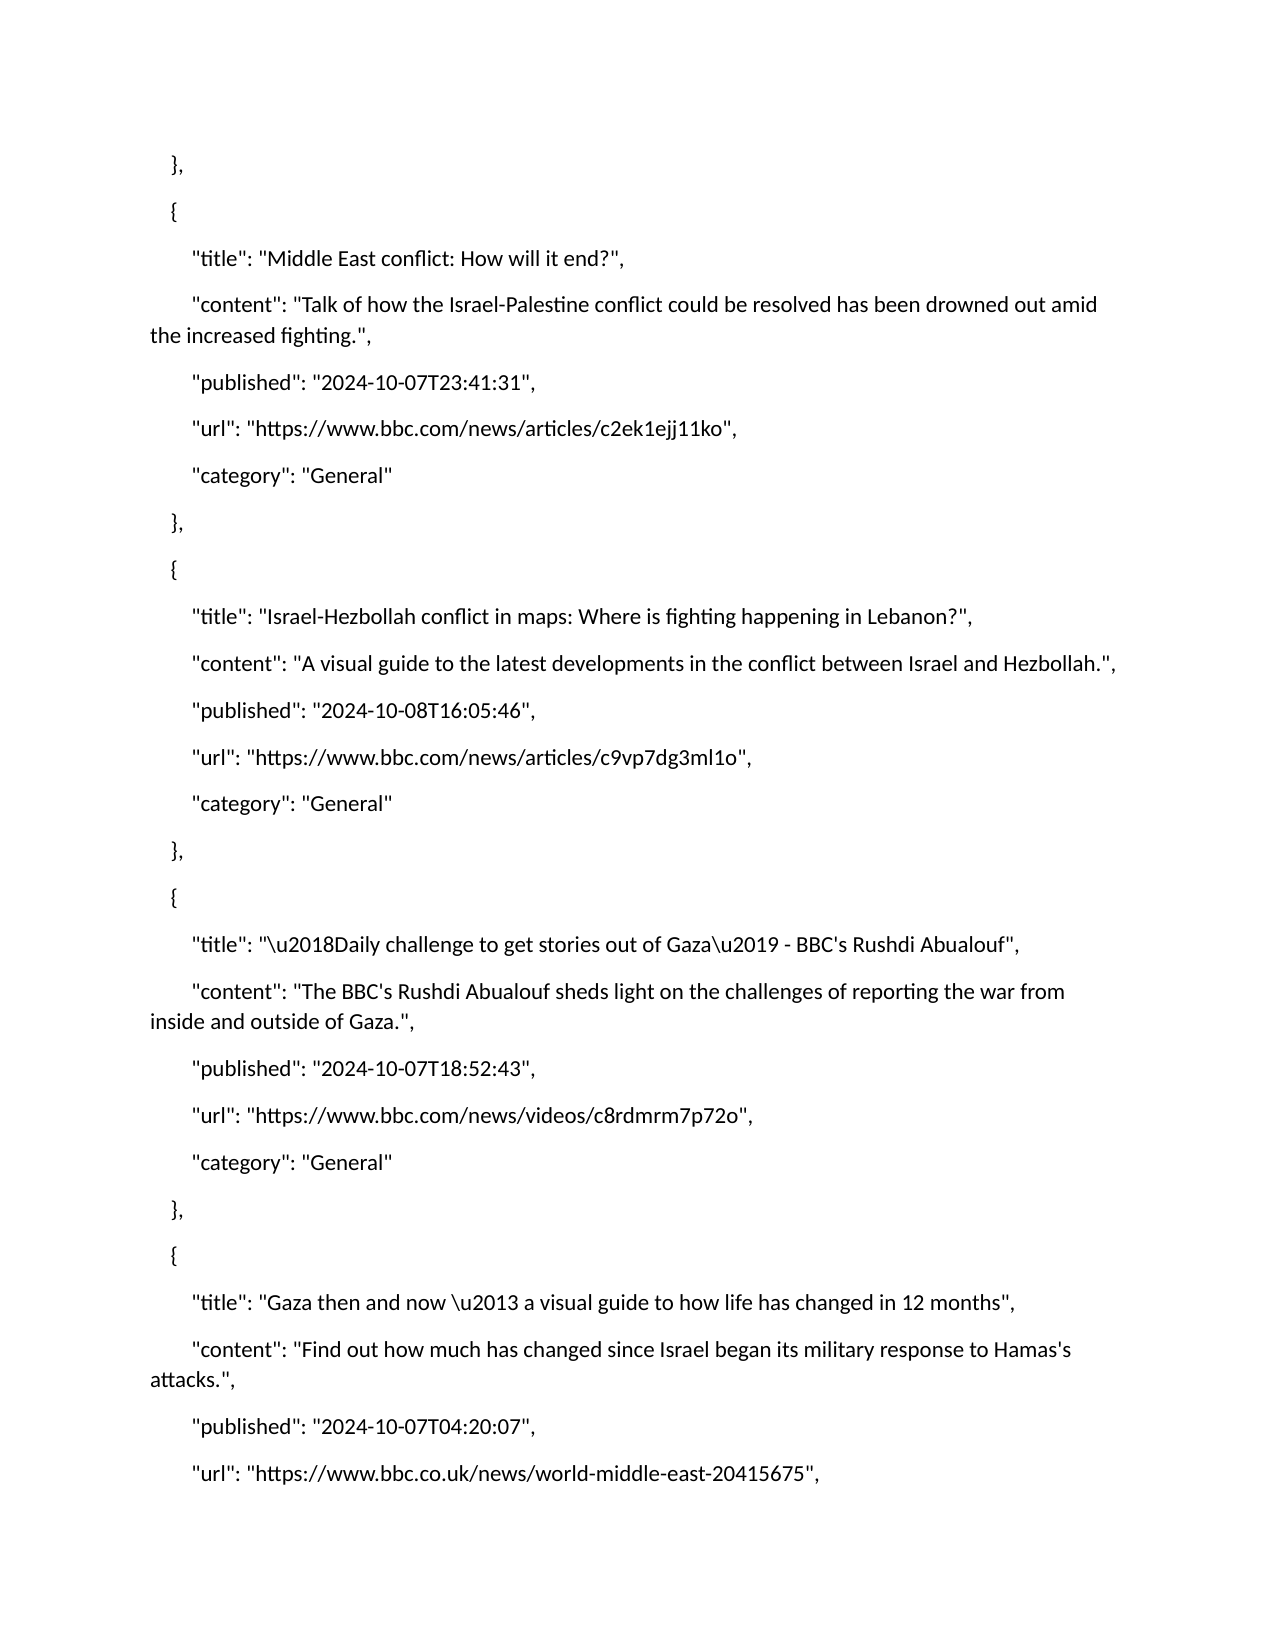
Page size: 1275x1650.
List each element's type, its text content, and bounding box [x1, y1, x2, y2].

text "content": "The BBC's Rushdi Abualouf sheds light on the challenges of reporting the war from inside and outside of Gaza.", [150, 977, 1125, 1035]
text "content": "Find out how much has changed since Israel began its military response to Hamas's attacks.", [150, 1335, 1125, 1394]
text }, [150, 150, 1125, 178]
text }, [150, 836, 1125, 864]
text "title": "\u2018Daily challenge to get stories out of Gaza\u2019 - BBC's Rushdi Abualouf", [150, 930, 1125, 958]
text "title": "Gaza then and now \u2013 a visual guide to how life has changed in 12 months", [150, 1288, 1125, 1317]
text "published": "2024-10-07T18:52:43", [150, 1054, 1125, 1082]
text "url": "https://www.bbc.co.uk/news/world-middle-east-20415675", [150, 1459, 1125, 1487]
text "category": "General" [150, 1148, 1125, 1176]
text "title": "Middle East conflict: How will it end?", [150, 244, 1125, 272]
text "url": "https://www.bbc.com/news/articles/c2ek1ejj11ko", [150, 414, 1125, 443]
text "published": "2024-10-07T23:41:31", [150, 368, 1125, 396]
text "published": "2024-10-07T04:20:07", [150, 1412, 1125, 1441]
text { [150, 1242, 1125, 1270]
text "published": "2024-10-08T16:05:46", [150, 696, 1125, 724]
text "content": "A visual guide to the latest developments in the conflict between Israel and Hezbollah.", [150, 649, 1125, 677]
text "url": "https://www.bbc.com/news/videos/c8rdmrm7p72o", [150, 1101, 1125, 1129]
text { [150, 555, 1125, 583]
text "category": "General" [150, 789, 1125, 818]
text "content": "Talk of how the Israel-Palestine conflict could be resolved has been drowned out amid the increased fighting.", [150, 291, 1125, 349]
text }, [150, 1195, 1125, 1223]
text { [150, 883, 1125, 911]
text "url": "https://www.bbc.com/news/articles/c9vp7dg3ml1o", [150, 743, 1125, 771]
text { [150, 197, 1125, 225]
text }, [150, 508, 1125, 536]
text "category": "General" [150, 461, 1125, 489]
text "title": "Israel-Hezbollah conflict in maps: Where is fighting happening in Lebanon?", [150, 602, 1125, 630]
